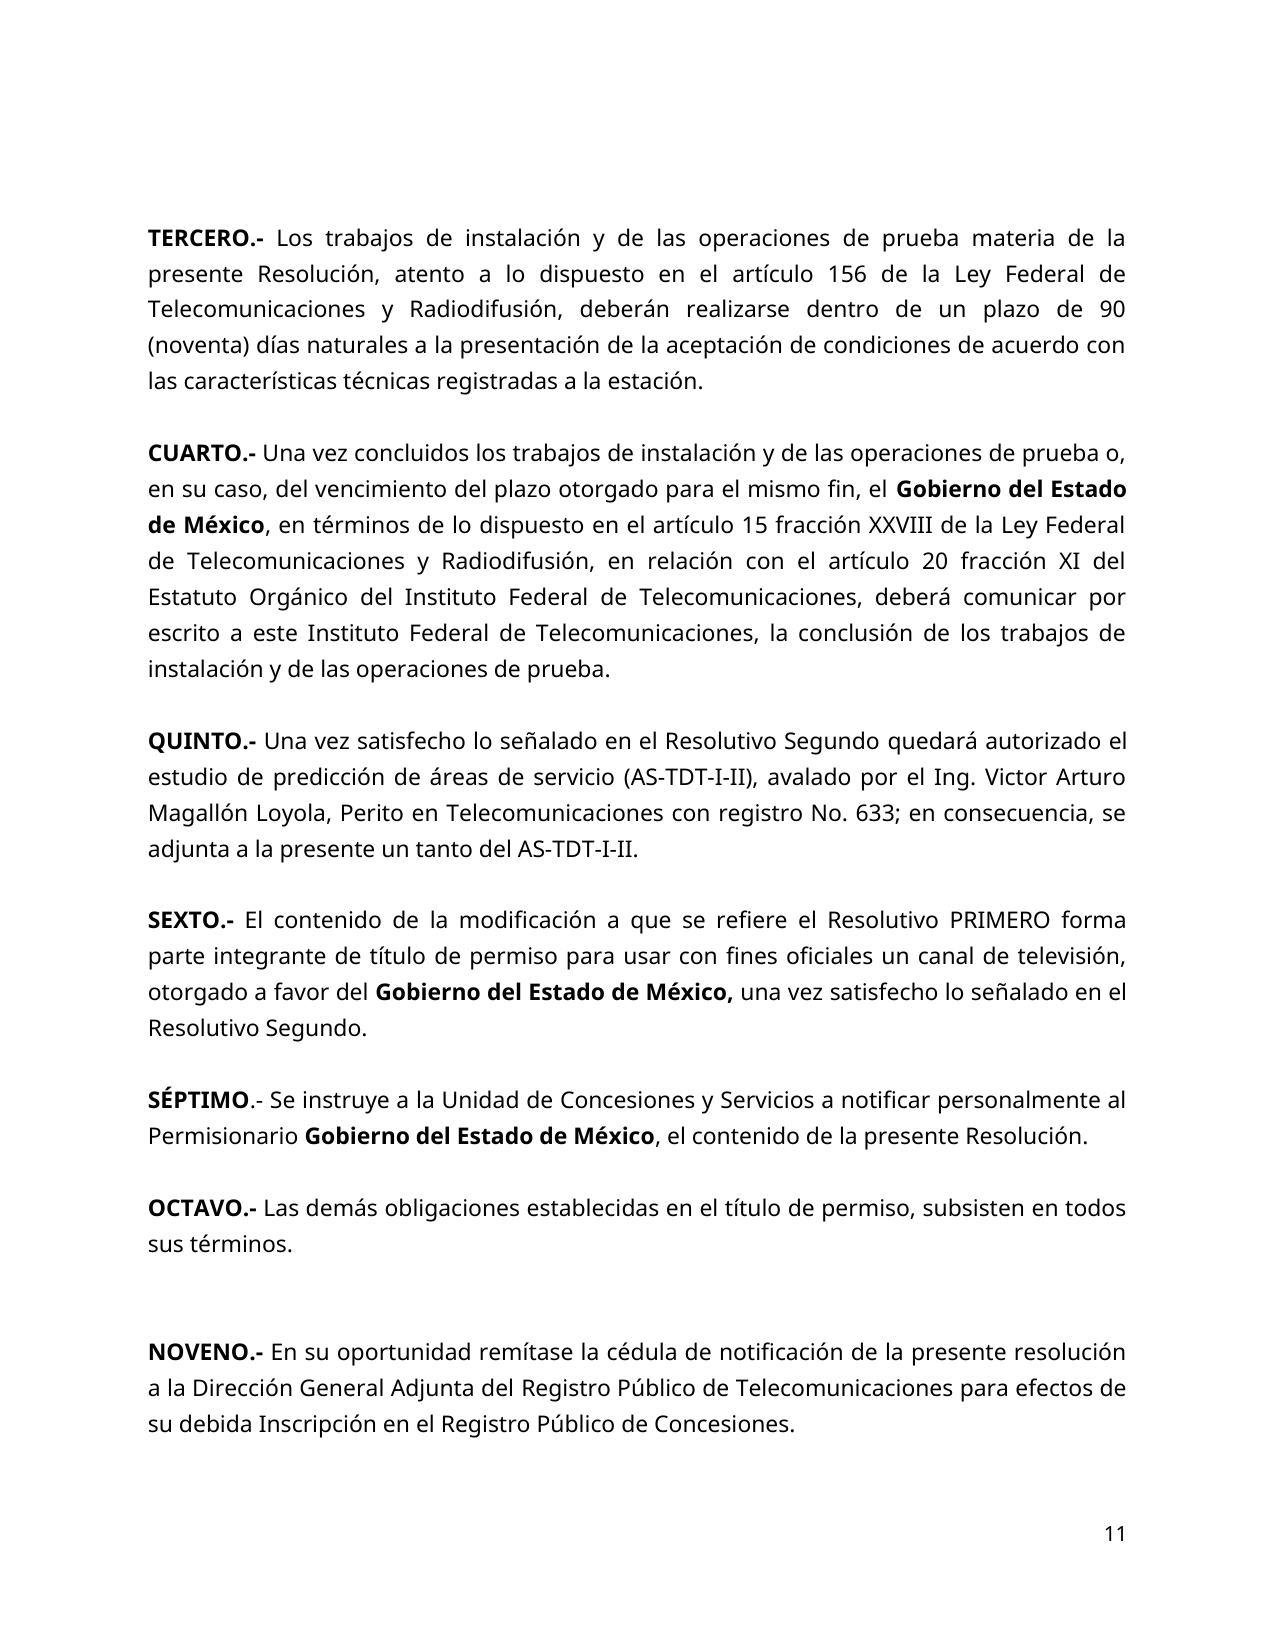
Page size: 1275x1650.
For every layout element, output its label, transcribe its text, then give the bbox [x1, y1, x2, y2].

text OCTAVO.- Las demás obligaciones establecidas en el título de permiso, subsisten en todos sus términos. [148, 1192, 1127, 1259]
text QUINTO.- Una vez satisfecho lo señalado en el Resolutivo Segundo quedará autorizado el estudio de predicción de áreas de servicio (AS-TDT-I-II), avalado por el Ing. Victor Arturo Magallón Loyola, Perito en Telecomunicaciones con registro No. 633; en consecuencia, se adjunta a la presente un tanto del AS-TDT-I-II. [148, 725, 1127, 864]
text NOVENO.- En su oportunidad remítase la cédula de notificación de la presente resolución a la Dirección General Adjunta del Registro Público de Telecomunicaciones para efectos de su debida Inscripción en el Registro Público de Concesiones. [148, 1336, 1127, 1439]
text TERCERO.- Los trabajos de instalación y de las operaciones de prueba materia de la presente Resolución, atento a lo dispuesto en el artículo 156 de la Ley Federal de Telecomunicaciones y Radiodifusión, deberán realizarse dentro de un plazo de 90 (noventa) días naturales a la presentación de la aceptación de condiciones de acuerdo con las características técnicas registradas a la estación. [148, 222, 1127, 397]
text SEXTO.- El contenido de la modificación a que se refiere el Resolutivo PRIMERO forma parte integrante de título de permiso para usar con fines oficiales un canal de televisión, otorgado a favor del Gobierno del Estado de México, una vez satisfecho lo señalado en el Resolutivo Segundo. [148, 904, 1127, 1043]
text CUARTO.- Una vez concluidos los trabajos de instalación y de las operaciones de prueba o, en su caso, del vencimiento del plazo otorgado para el mismo fin, el Gobierno del Estado de México, en términos de lo dispuesto en el artículo 15 fracción XXVIII de la Ley Federal de Telecomunicaciones y Radiodifusión, en relación con el artículo 20 fracción XI del Estatuto Orgánico del Instituto Federal de Telecomunicaciones, deberá comunicar por escrito a este Instituto Federal de Telecomunicaciones, la conclusión de los trabajos de instalación y de las operaciones de prueba. [148, 437, 1127, 684]
text SÉPTIMO.- Se instruye a la Unidad de Concesiones y Servicios a notificar personalmente al Permisionario Gobierno del Estado de México, el contenido de la presente Resolución. [148, 1084, 1127, 1151]
